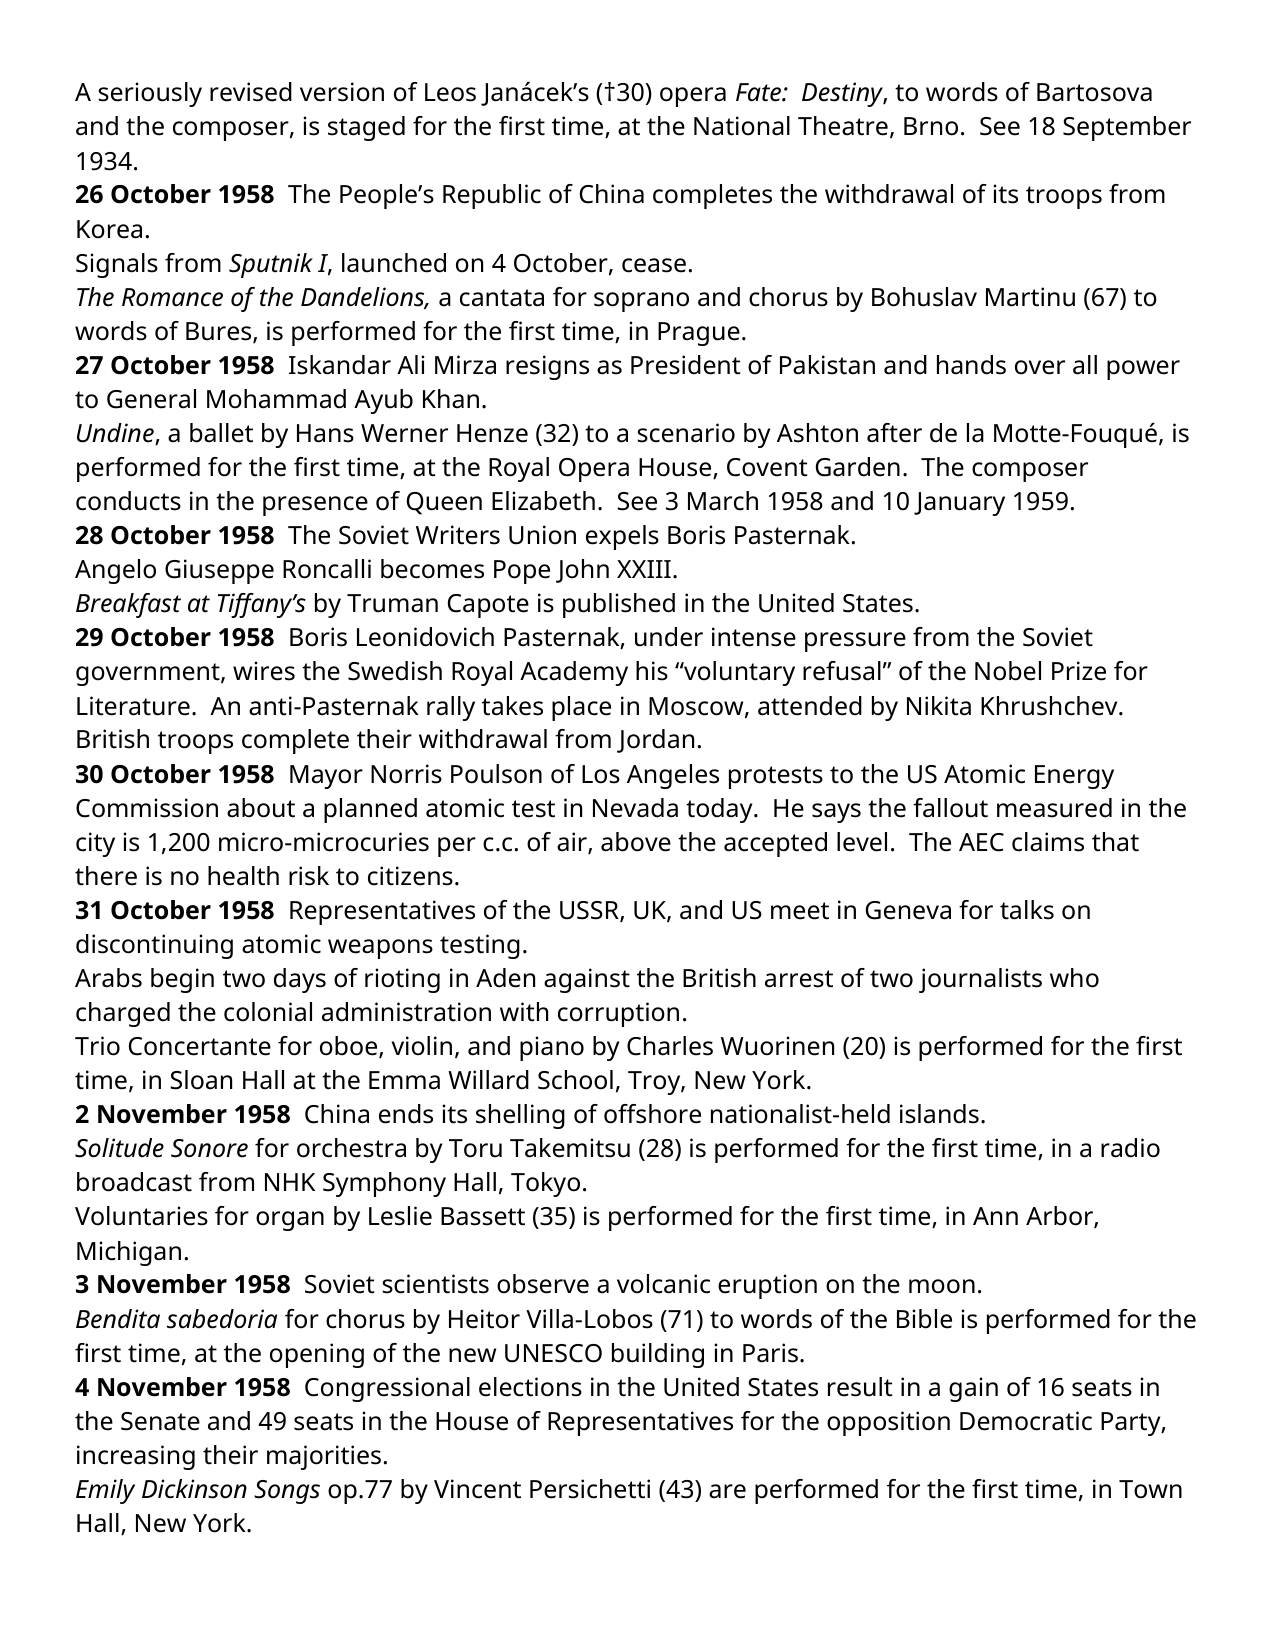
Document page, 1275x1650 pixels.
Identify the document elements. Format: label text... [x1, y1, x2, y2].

text Undine, a ballet by Hans Werner Henze (32) to a scenario by Ashton after de la Motte-Fouqué, is performed for the first time, at the Royal Opera House, Covent Garden. The composer conducts in the presence of Queen Elizabeth. See 3 March 1958 and 10 January 1959. [75, 416, 1200, 518]
text Trio Concertante for oboe, violin, and piano by Charles Wuorinen (20) is performed for the first time, in Sloan Hall at the Emma Willard School, Troy, New York. [75, 1029, 1200, 1097]
text Bendita sabedoria for chorus by Heitor Villa-Lobos (71) to words of the Bible is performed for the first time, at the opening of the new UNESCO building in Paris. [75, 1301, 1200, 1369]
text 4 November 1958 Congressional elections in the United States result in a gain of 16 seats in the Senate and 49 seats in the House of Representatives for the opposition Democratic Party, increasing their majorities. [75, 1369, 1200, 1472]
text Solitude Sonore for orchestra by Toru Takemitsu (28) is performed for the first time, in a radio broadcast from NHK Symphony Hall, Tokyo. [75, 1131, 1200, 1199]
text 26 October 1958 The People’s Republic of China completes the withdrawal of its troops from Korea. [75, 177, 1200, 245]
text Voluntaries for organ by Leslie Bassett (35) is performed for the first time, in Ann Arbor, Michigan. [75, 1199, 1200, 1267]
text Arabs begin two days of rioting in Aden against the British arrest of two journalists who charged the colonial administration with corruption. [75, 961, 1200, 1029]
text Signals from Sputnik I, launched on 4 October, cease. [75, 245, 1200, 279]
text 28 October 1958 The Soviet Writers Union expels Boris Pasternak. [75, 518, 1200, 552]
text Emily Dickinson Songs op.77 by Vincent Persichetti (43) are performed for the first time, in Town Hall, New York. [75, 1472, 1200, 1540]
text 3 November 1958 Soviet scientists observe a volcanic eruption on the moon. [75, 1267, 1200, 1301]
text Breakfast at Tiffany’s by Truman Capote is published in the United States. [75, 586, 1200, 620]
text 27 October 1958 Iskandar Ali Mirza resigns as President of Pakistan and hands over all power to General Mohammad Ayub Khan. [75, 347, 1200, 416]
text 30 October 1958 Mayor Norris Poulson of Los Angeles protests to the US Atomic Energy Commission about a planned atomic test in Nevada today. He says the fallout measured in the city is 1,200 micro-microcuries per c.c. of air, above the accepted level. The AEC claims that there is no health risk to citizens. [75, 756, 1200, 892]
text British troops complete their withdrawal from Jordan. [75, 722, 1200, 756]
text A seriously revised version of Leos Janácek’s (†30) opera Fate: Destiny, to words of Bartosova and the composer, is staged for the first time, at the National Theatre, Brno. See 18 September 1934. [75, 75, 1200, 177]
text 31 October 1958 Representatives of the USSR, UK, and US meet in Geneva for talks on discontinuing atomic weapons testing. [75, 892, 1200, 961]
text 29 October 1958 Boris Leonidovich Pasternak, under intense pressure from the Soviet government, wires the Swedish Royal Academy his “voluntary refusal” of the Nobel Prize for Literature. An anti-Pasternak rally takes place in Moscow, attended by Nikita Khrushchev. [75, 620, 1200, 722]
text The Romance of the Dandelions, a cantata for soprano and chorus by Bohuslav Martinu (67) to words of Bures, is performed for the first time, in Prague. [75, 279, 1200, 347]
text 2 November 1958 China ends its shelling of offshore nationalist-held islands. [75, 1097, 1200, 1131]
text Angelo Giuseppe Roncalli becomes Pope John XXIII. [75, 552, 1200, 586]
